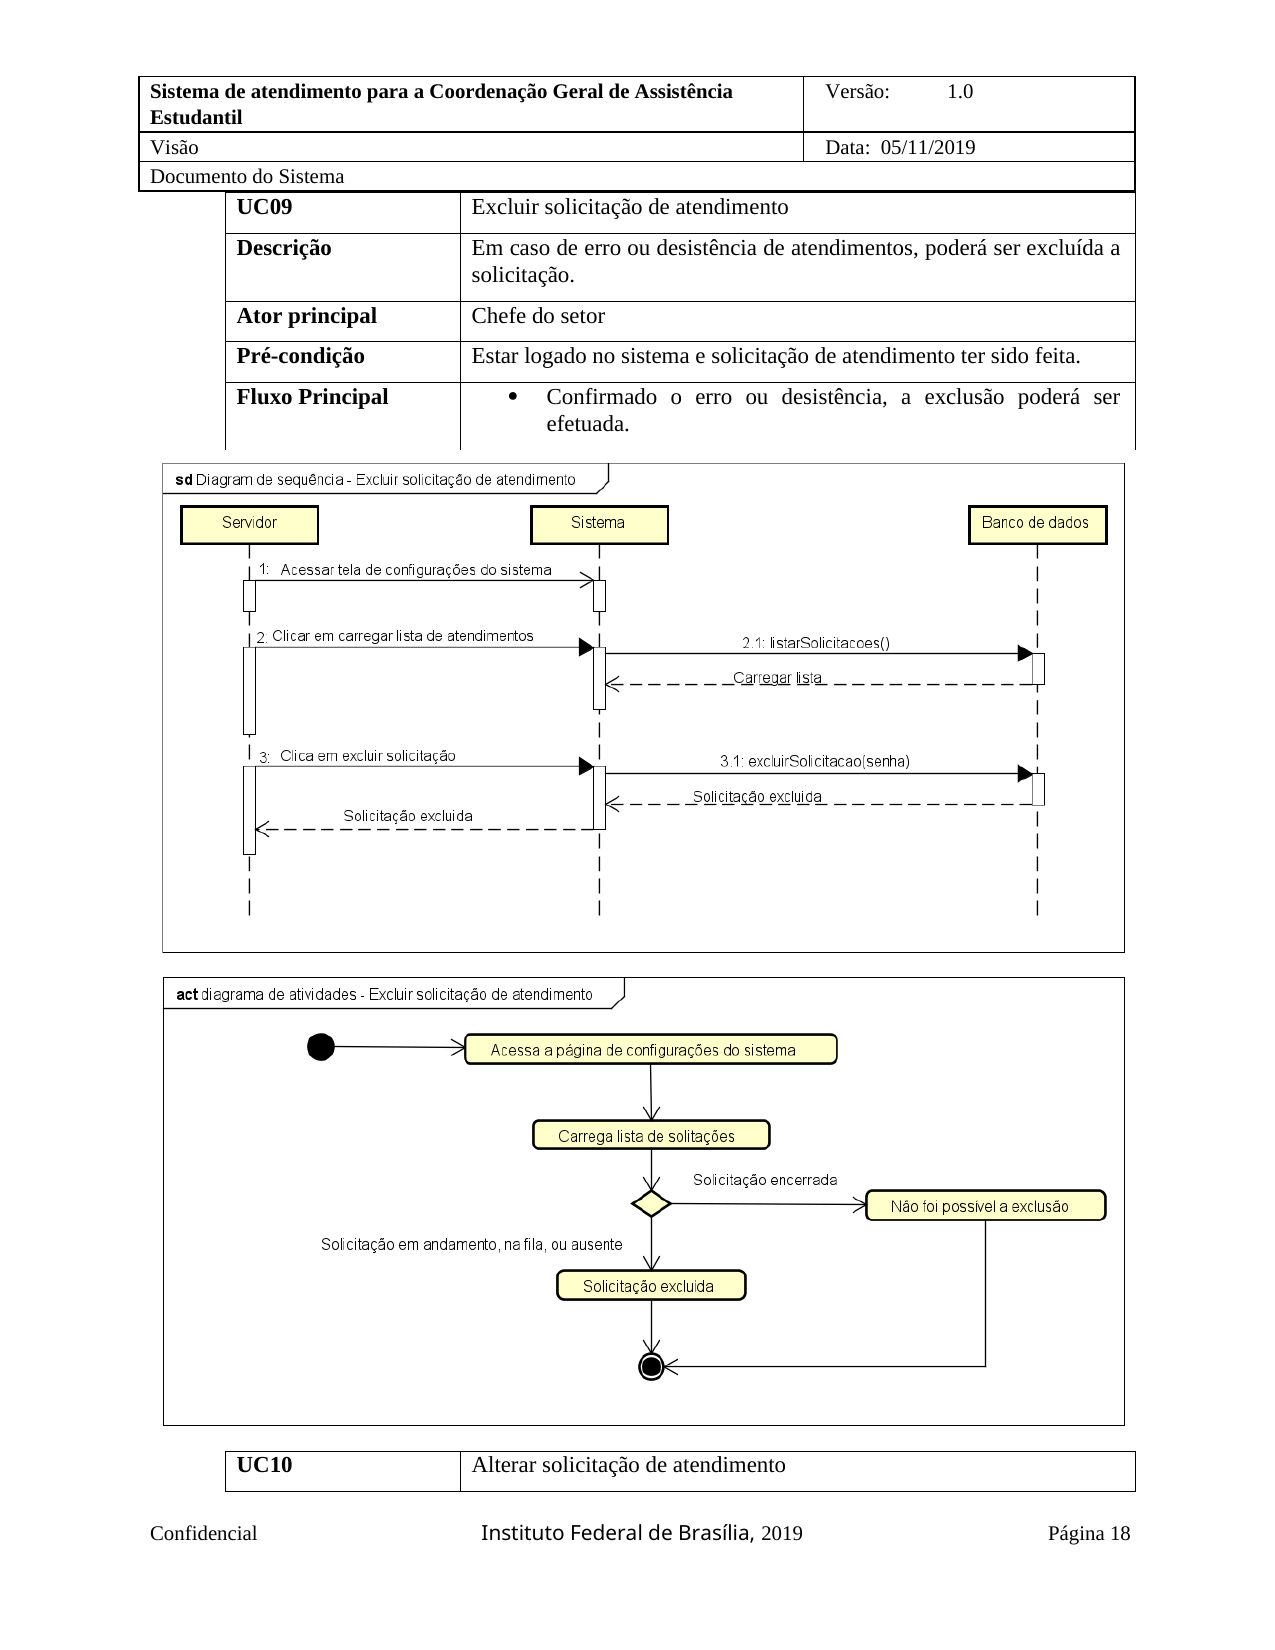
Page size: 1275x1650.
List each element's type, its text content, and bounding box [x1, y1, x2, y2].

table_cell Chefe do setor [461, 302, 1135, 341]
table_header UC10 [226, 1452, 460, 1491]
table_cell Fluxo Principal [226, 383, 460, 450]
table_cell Estar logado no sistema e solicitação de atendimento ter sido feita. [461, 342, 1135, 382]
table_header UC09 [226, 193, 460, 232]
picture [150, 450, 1136, 1438]
table_cell Ator principal [226, 302, 460, 341]
table_cell Confirmado o erro ou desistência, a exclusão poderá ser efetuada. [461, 383, 1135, 450]
table_header Alterar solicitação de atendimento [461, 1452, 1135, 1491]
table_cell Descrição [226, 234, 460, 301]
table_cell Em caso de erro ou desistência de atendimentos, poderá ser excluída a solicitação. [461, 234, 1135, 301]
table_header Excluir solicitação de atendimento [461, 193, 1135, 232]
table_cell Pré-condição [226, 342, 460, 382]
